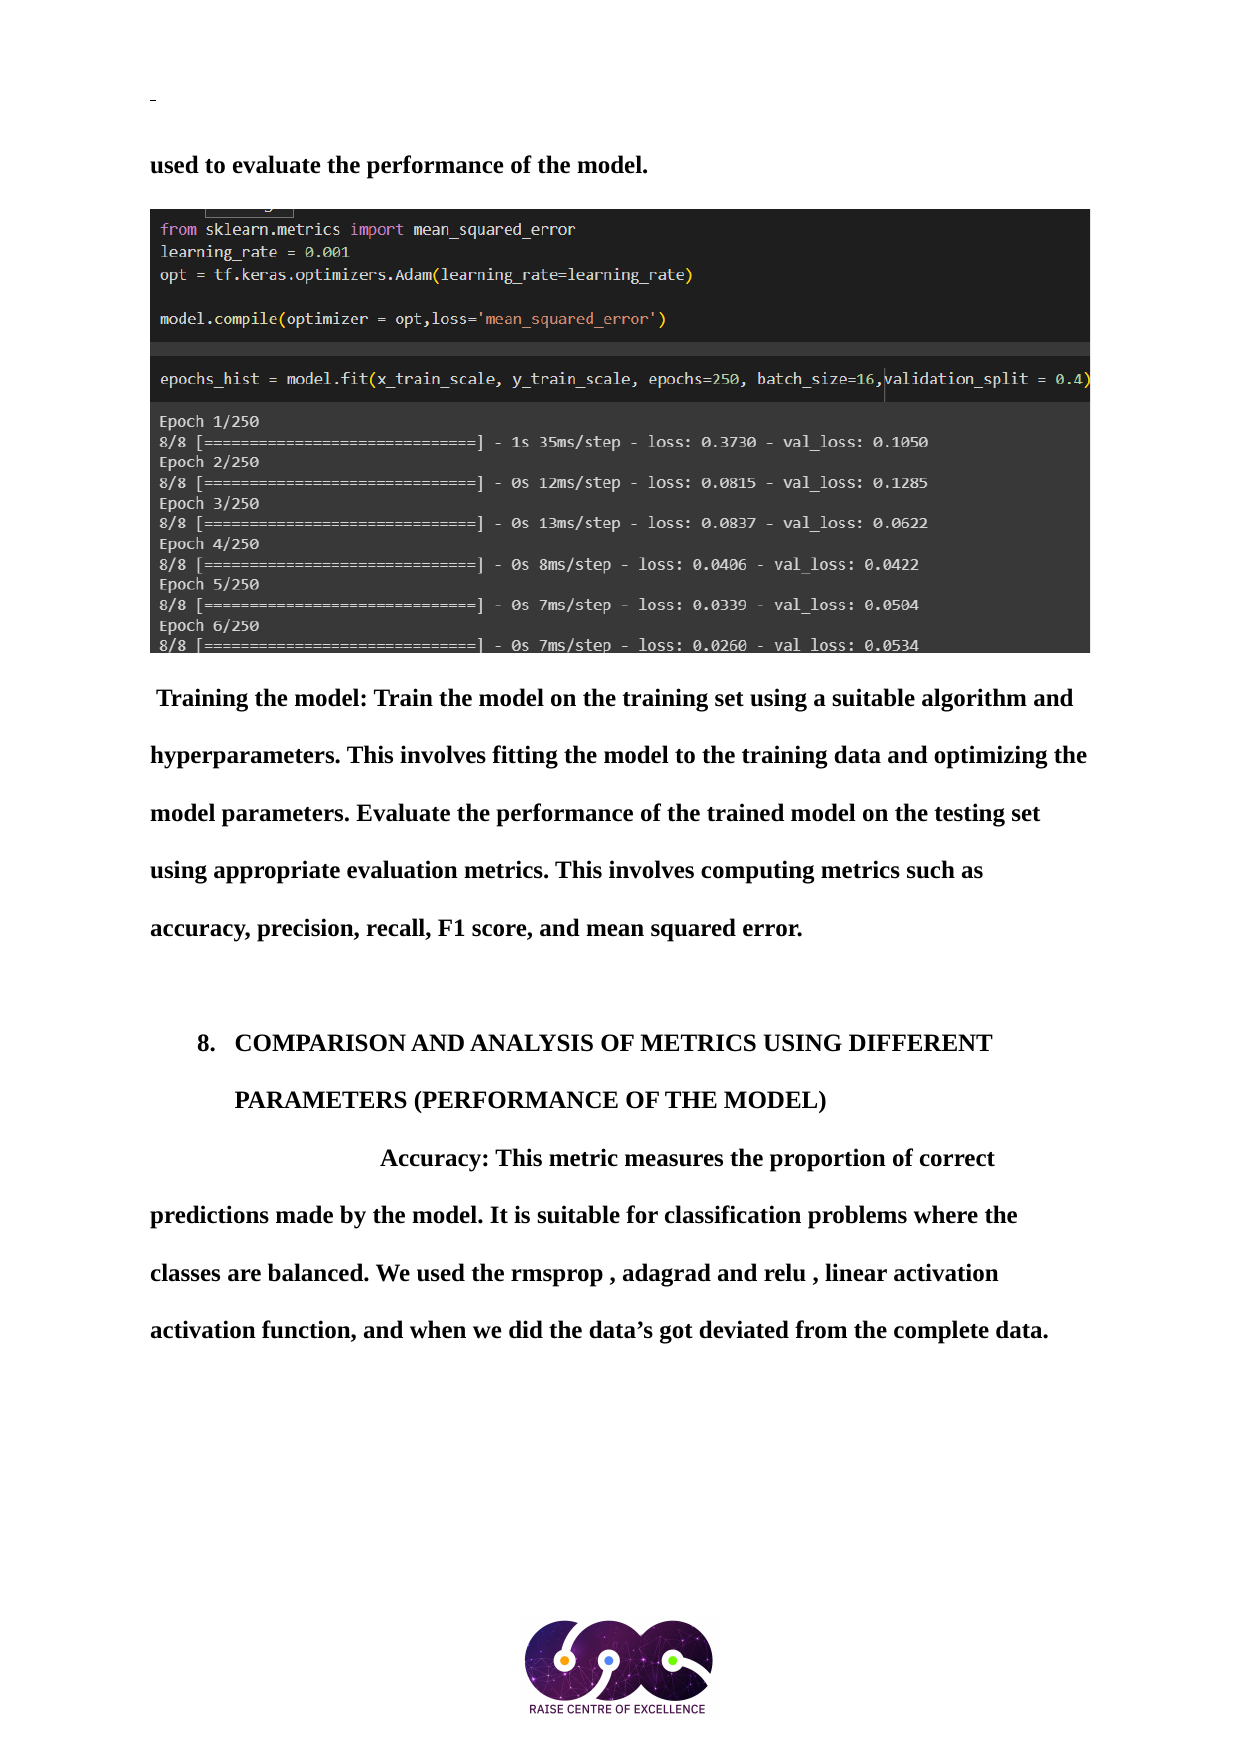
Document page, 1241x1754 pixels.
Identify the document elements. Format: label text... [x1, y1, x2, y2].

list COMPARISON AND ANALYSIS OF METRICS USING DIFFERENT PARAMETERS (PERFORMANCE OF THE MODEL) [197, 1028, 1090, 1114]
text used to evaluate the performance of the model. [150, 150, 1090, 209]
picture [520, 1615, 720, 1719]
picture [150, 209, 1091, 653]
text Accuracy: This metric measures the proportion of correct predictions made by the model. It is suitable for classification problems where the classes are balanced. We used the rmsprop , adagrad and relu , linear activation activation function, and when we did the data’s got deviated from the complete data. [150, 1143, 1090, 1344]
text Training the model: Train the model on the training set using a suitable algorithm and hyperparameters. This involves fitting the model to the training data and optimizing the model parameters. Evaluate the performance of the trained model on the testing set using appropriate evaluation metrics. This involves computing metrics such as accuracy, precision, recall, F1 score, and mean squared error. [150, 683, 1090, 942]
